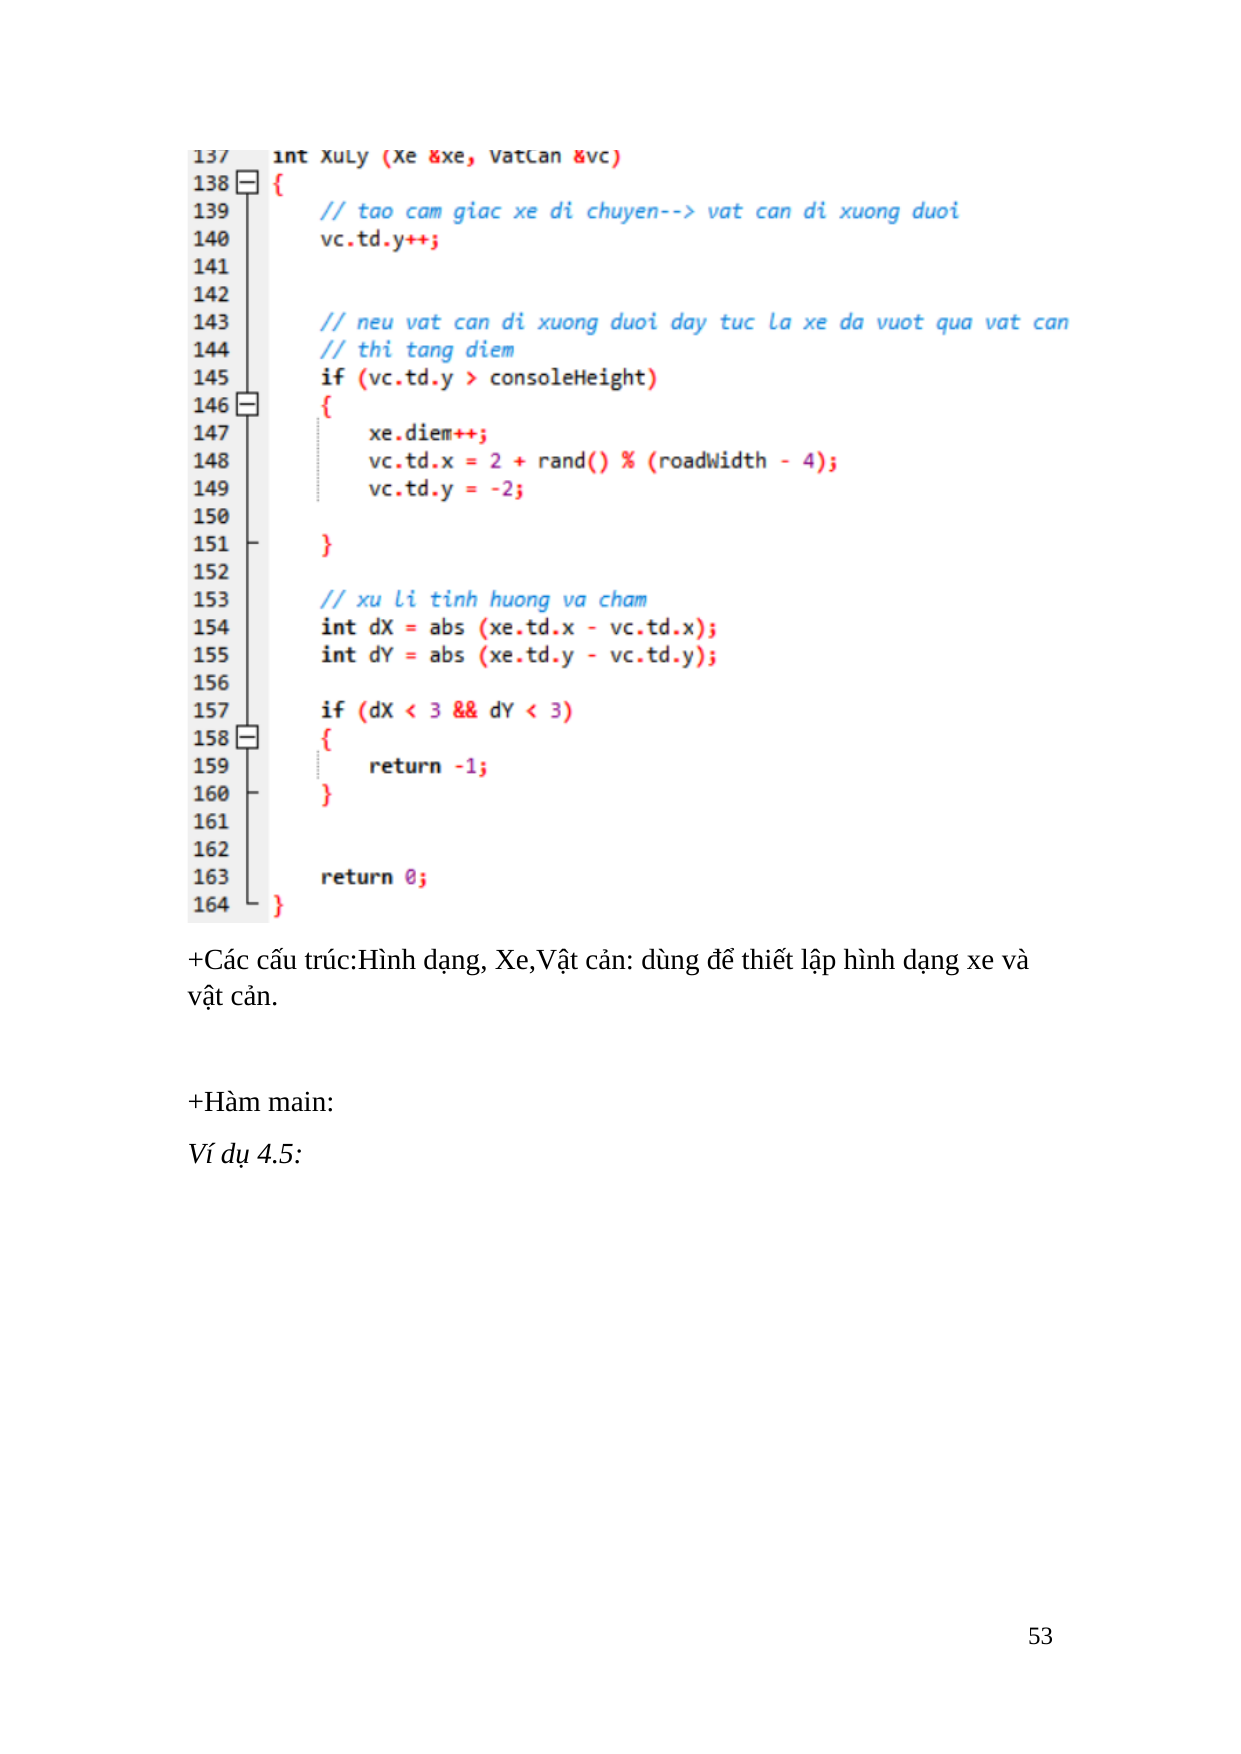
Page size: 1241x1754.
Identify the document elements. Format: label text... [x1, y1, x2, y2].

text Ví dụ 4.5: [187, 1136, 1053, 1170]
text +Các cấu trúc:Hình dạng, Xe,Vật cản: dùng để thiết lập hình dạng xe và vật cản. [187, 942, 1053, 1012]
picture [187, 150, 1110, 923]
text +Hàm main: [187, 1084, 1053, 1117]
